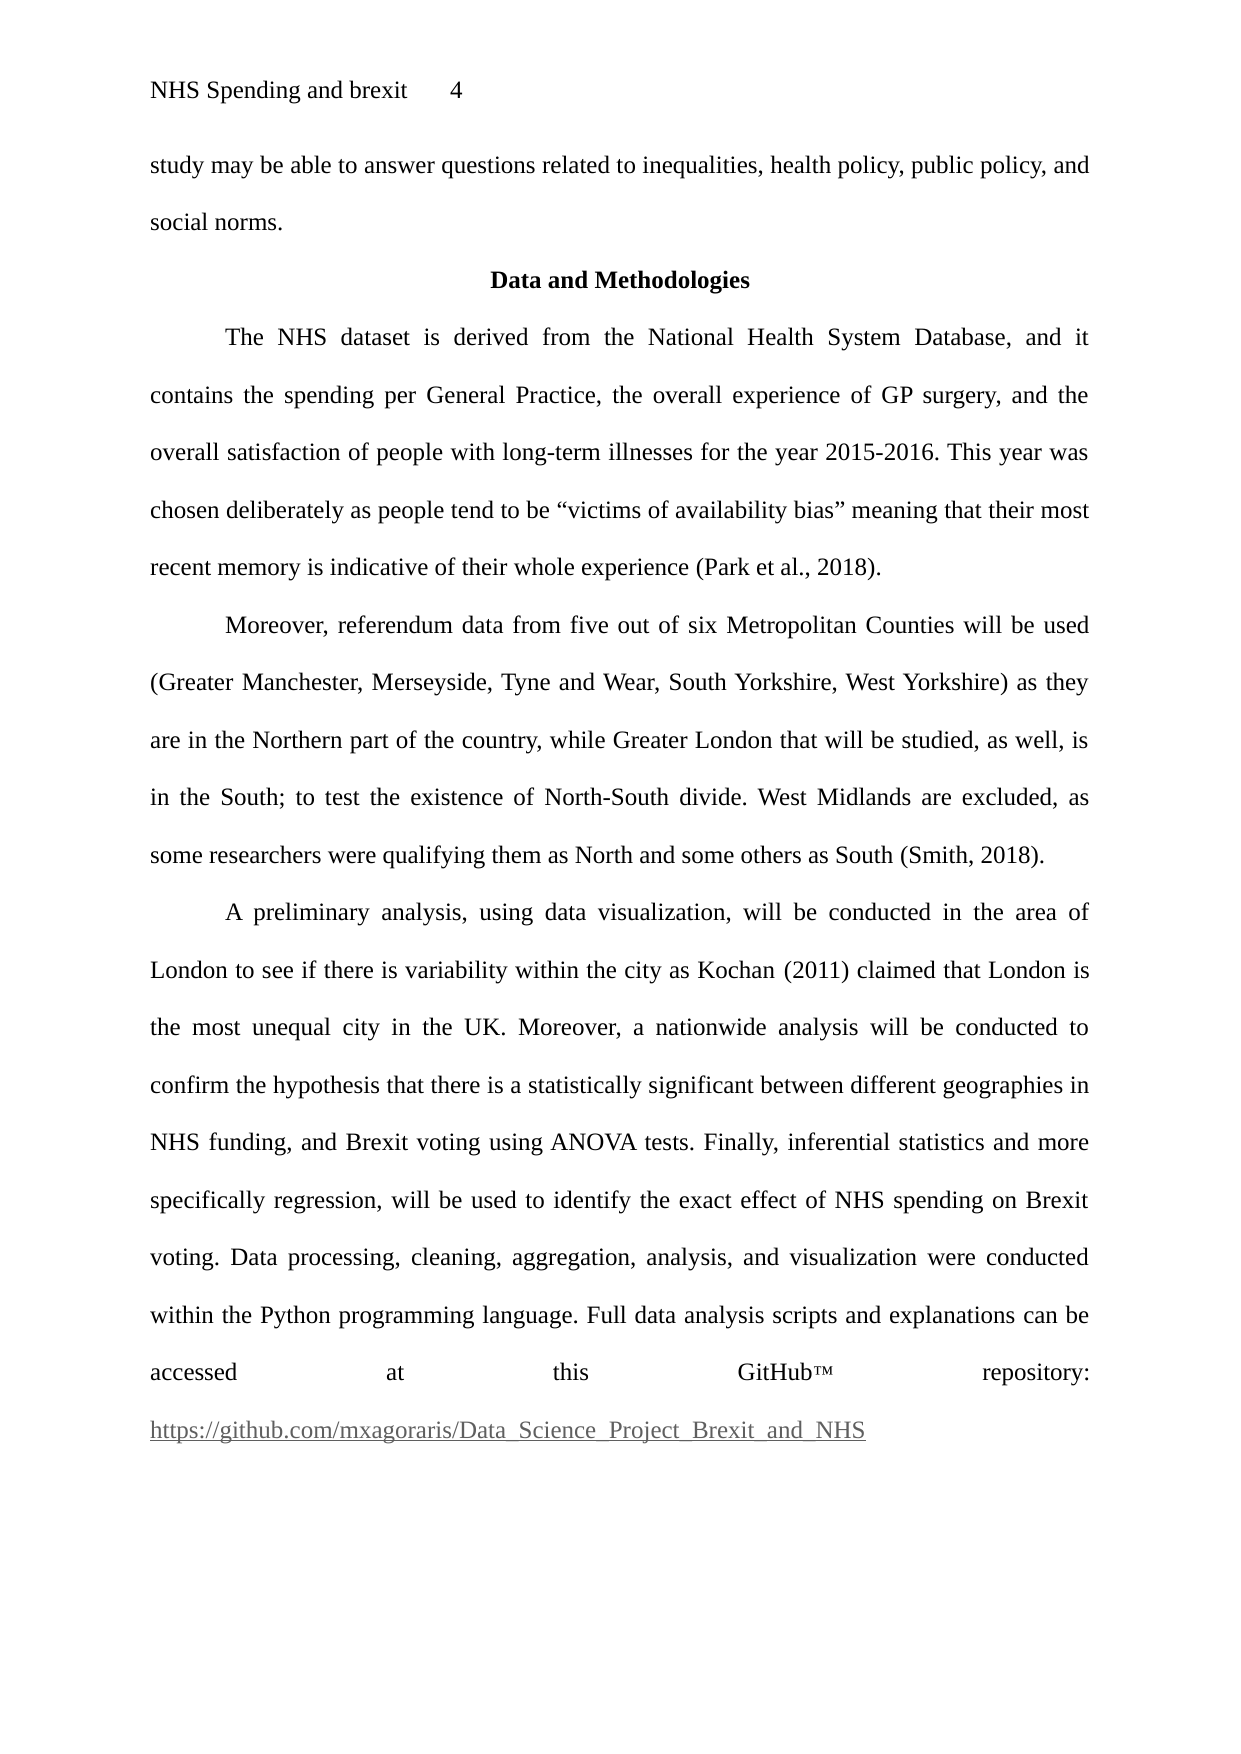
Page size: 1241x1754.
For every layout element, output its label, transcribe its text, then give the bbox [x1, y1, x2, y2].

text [150, 150, 1090, 236]
text The NHS dataset is derived from the National Health System Database, and it contains the spending per General Practice, the overall experience of GP surgery, and the overall satisfaction of people with long-term illnesses for the year 2015-2016. This year was chosen deliberately as people tend to be “victims of availability bias” meaning that their most recent memory is indicative of their whole experience (Park et al., 2018). [150, 322, 1090, 581]
subtitle Data and Methodologies [150, 265, 1090, 294]
text A preliminary analysis, using data visualization, will be conducted in the area of London to see if there is variability within the city as Kochan (2011) claimed that London is the most unequal city in the UK. Moreover, a nationwide analysis will be conducted to confirm the hypothesis that there is a statistically significant between different geographies in NHS funding, and Brexit voting using ANOVA tests. Finally, inferential statistics and more specifically regression, will be used to identify the exact effect of NHS spending on Brexit voting. Data processing, cleaning, aggregation, analysis, and visualization were conducted within the Python programming language. Full data analysis scripts and explanations can be accessed at this GitHub™ repository: https://github.com/mxagoraris/Data_Science_Project_Brexit_and_NHS [150, 897, 1090, 1444]
text Moreover, referendum data from five out of six Metropolitan Counties will be used (Greater Manchester, Merseyside, Tyne and Wear, South Yorkshire, West Yorkshire) as they are in the Northern part of the country, while Greater London that will be studied, as well, is in the South; to test the existence of North-South divide. West Midlands are excluded, as some researchers were qualifying them as North and some others as South (Smith, 2018). [150, 610, 1090, 869]
